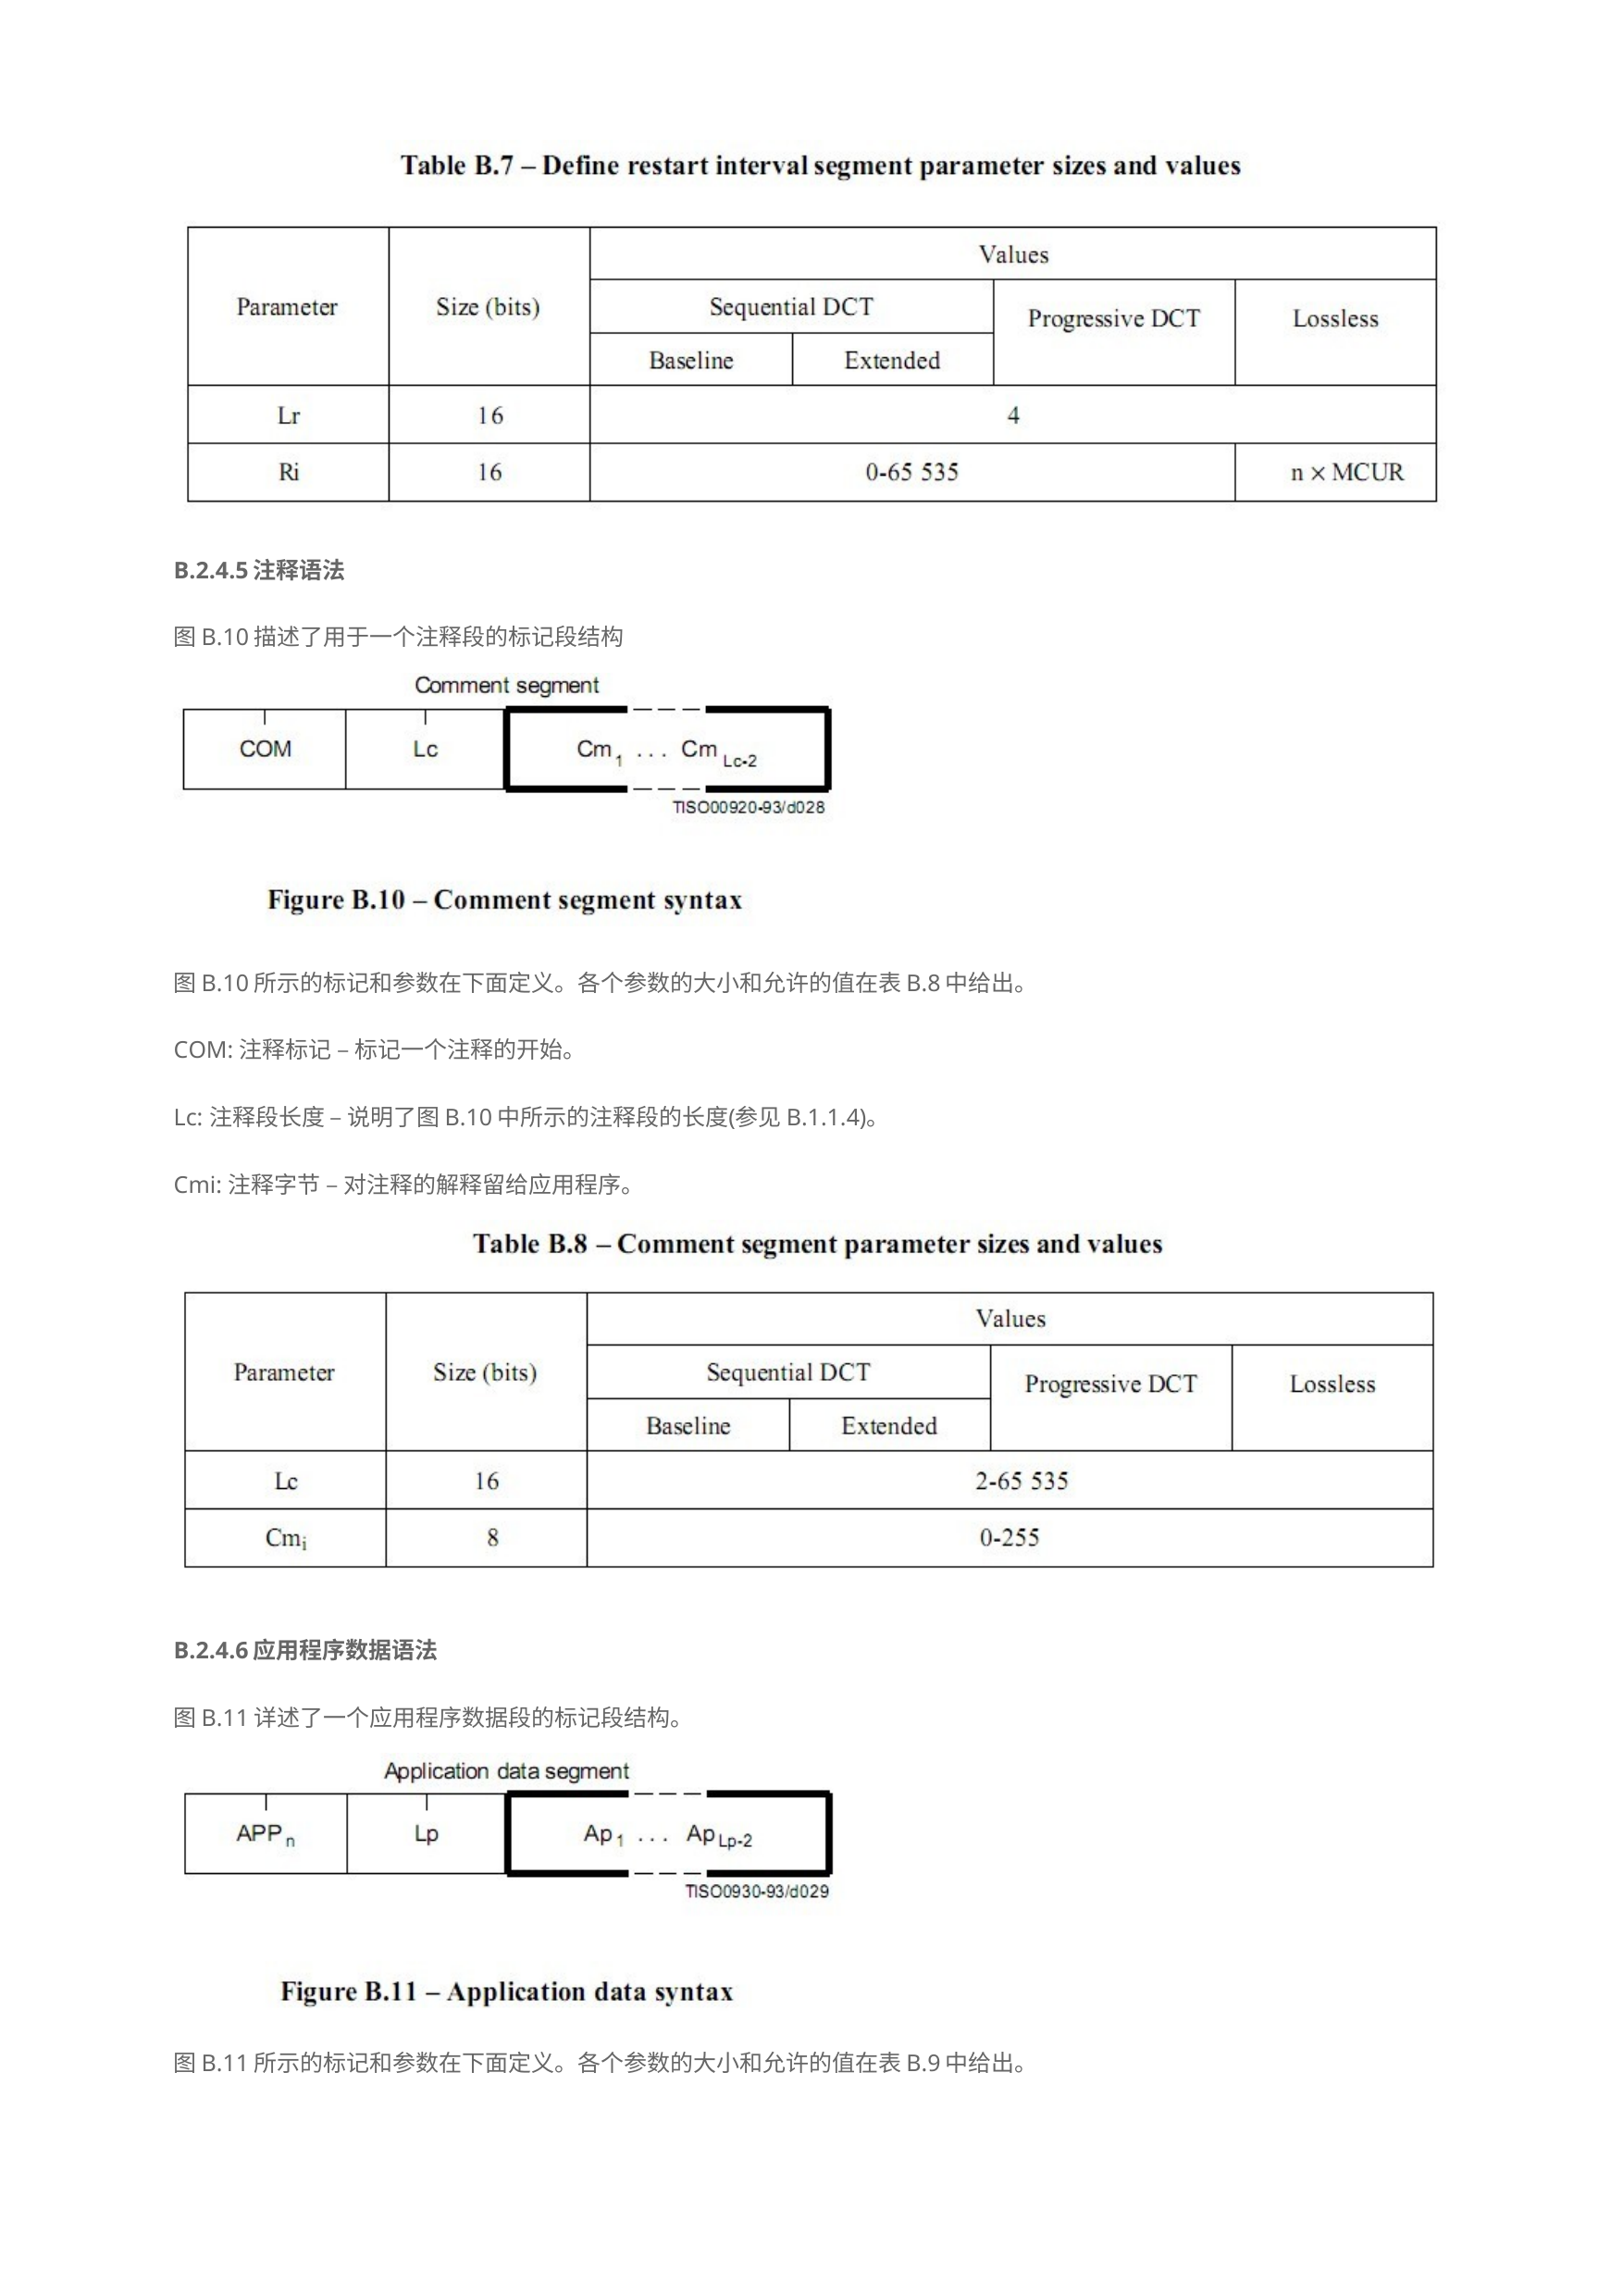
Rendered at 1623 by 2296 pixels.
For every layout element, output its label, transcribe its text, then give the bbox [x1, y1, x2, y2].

text COM: 注释标记 – 标记一个注释的开始。 [173, 1018, 1449, 1078]
text Cmi: 注释字节 – 对注释的解释留给应用程序。 [173, 1153, 1449, 1213]
text 图B.10所示的标记和参数在下面定义。各个参数的大小和允许的值在表B.8中给出。 [173, 951, 1449, 1011]
text B.2.4.6应用程序数据语法 [173, 1619, 1449, 1679]
picture [173, 673, 852, 926]
picture [173, 140, 1452, 518]
text 图B.10描述了用于一个注释段的标记段结构 [173, 605, 1449, 665]
text 图B.11详述了一个应用程序数据段的标记段结构。 [173, 1686, 1449, 1746]
text Lc: 注释段长度 – 说明了图B.10中所示的注释段的长度(参见B.1.1.4)。 [173, 1086, 1449, 1146]
text 图B.11所示的标记和参数在下面定义。各个参数的大小和允许的值在表B.9中给出。 [173, 2031, 1449, 2091]
picture [173, 1220, 1444, 1585]
picture [173, 1753, 850, 2014]
text B.2.4.5注释语法 [173, 539, 1449, 599]
